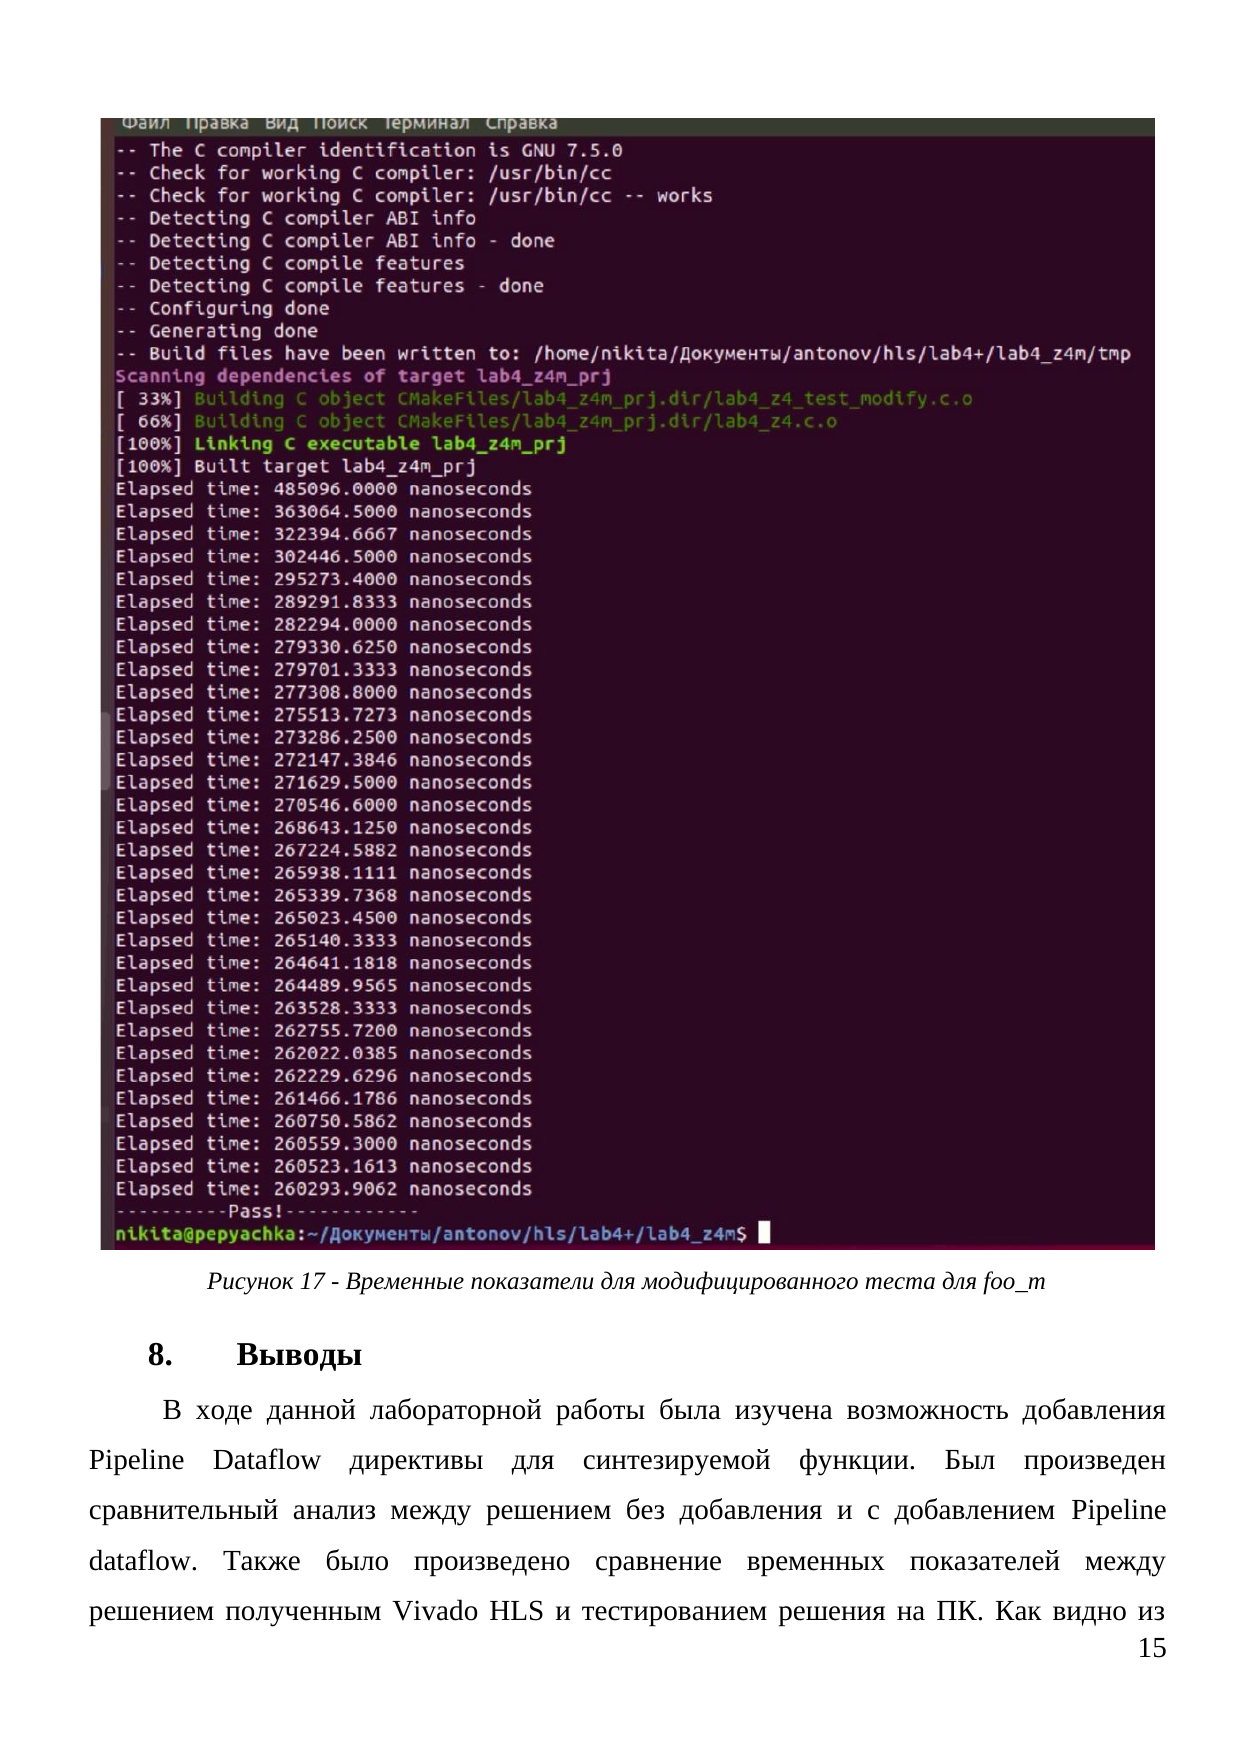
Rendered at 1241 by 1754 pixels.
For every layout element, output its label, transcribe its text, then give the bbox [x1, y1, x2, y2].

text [89, 1392, 1167, 1627]
picture [100, 118, 1155, 1250]
text Выводы [148, 1334, 1167, 1373]
text Рисунок 17 - Временные показатели для модифицированного теста для foo_m [89, 1266, 1167, 1295]
